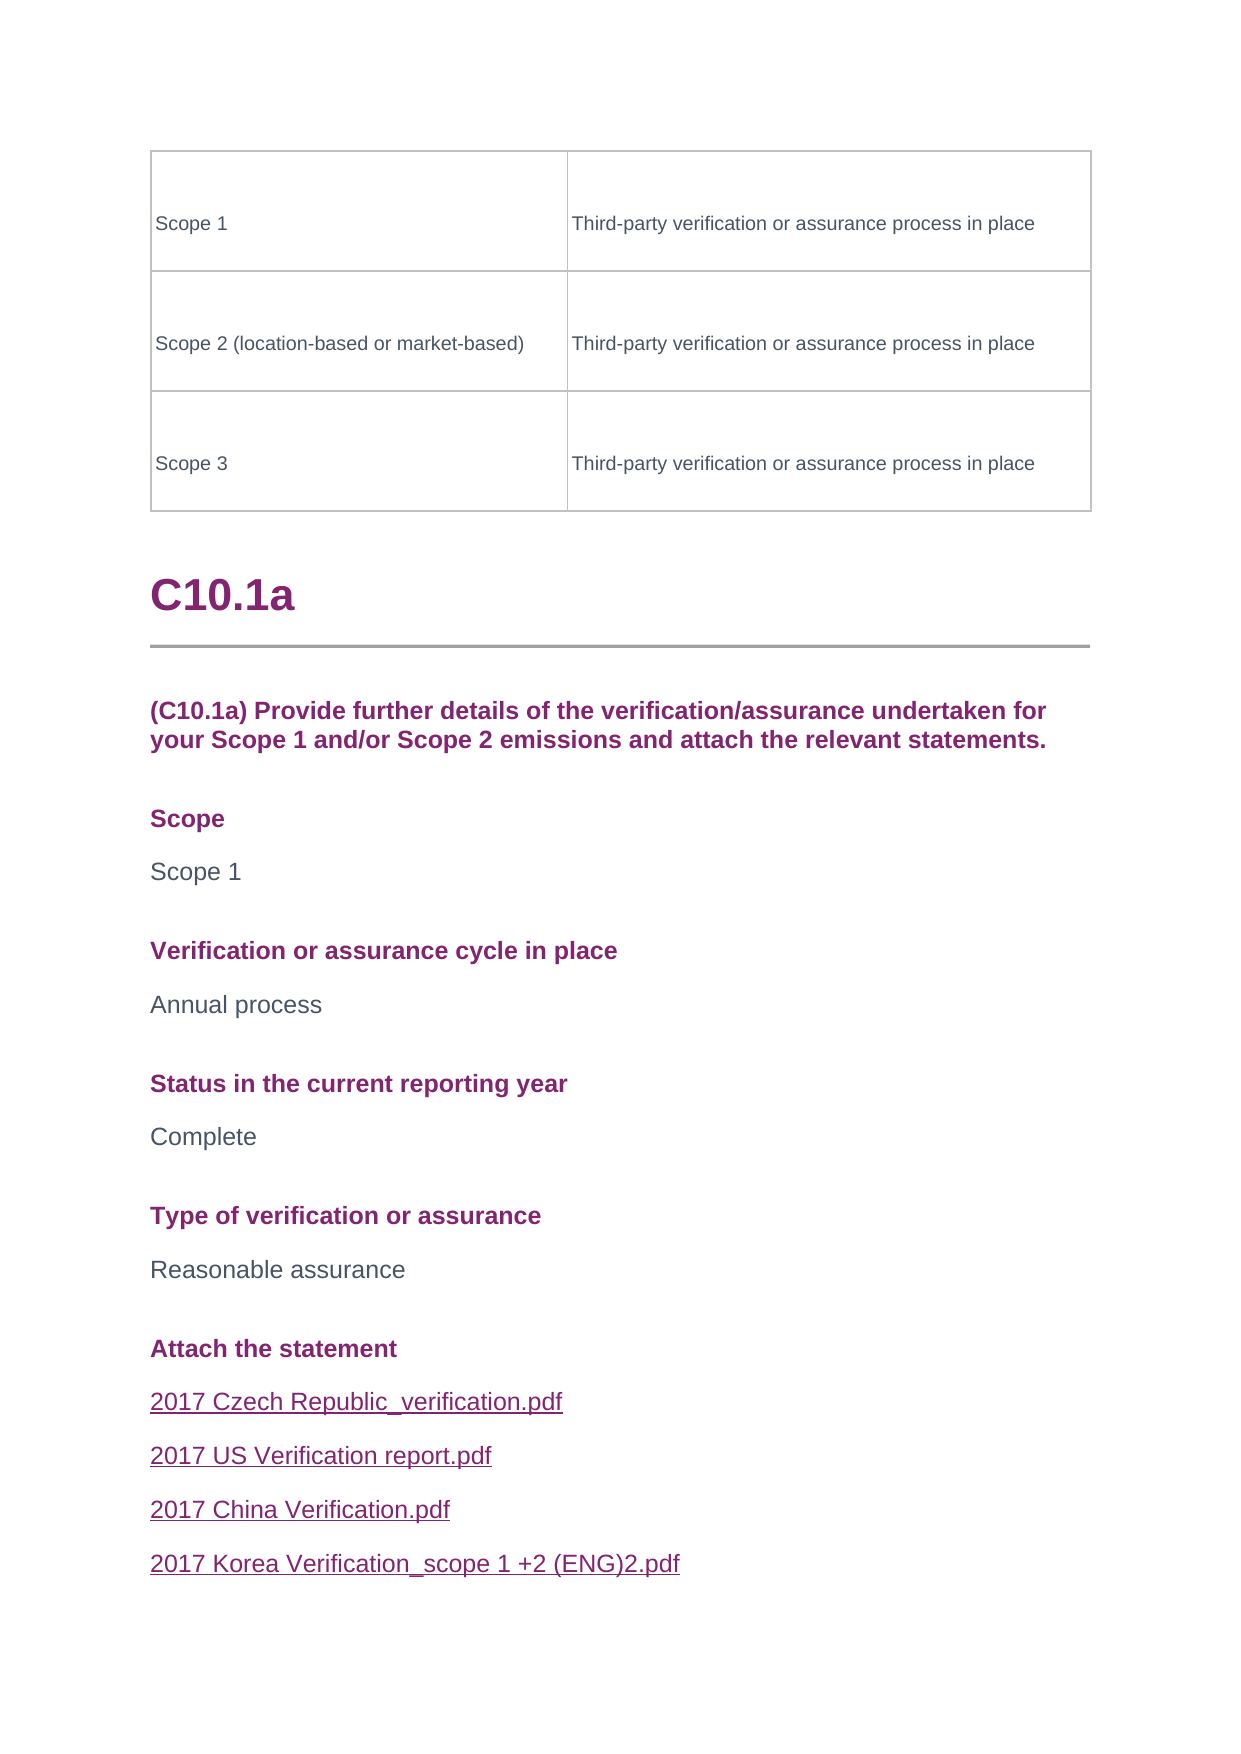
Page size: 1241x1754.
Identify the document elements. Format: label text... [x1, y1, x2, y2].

table_cell Third-party verification or assurance process in place [568, 272, 1090, 390]
text Complete [150, 1122, 1090, 1151]
subtitle Status in the current reporting year [150, 1068, 1090, 1097]
subtitle Verification or assurance cycle in place [150, 936, 1090, 965]
text 2017 Czech Republic_verification.pdf [150, 1387, 1090, 1416]
table_cell Third-party verification or assurance process in place [568, 392, 1090, 510]
table_cell Scope 2 (location-based or market-based) [152, 272, 567, 390]
text 2017 US Verification report.pdf [150, 1441, 1090, 1470]
text 2017 Korea Verification_scope 1 +2 (ENG)2.pdf [150, 1548, 1090, 1577]
subtitle Type of verification or assurance [150, 1201, 1090, 1230]
subtitle Attach the statement [150, 1333, 1090, 1362]
text Reasonable assurance [150, 1255, 1090, 1283]
table_cell Scope 3 [152, 392, 567, 510]
text Annual process [150, 990, 1090, 1018]
subtitle (C10.1a) Provide further details of the verification/assurance undertaken for your Scope 1 and/or Scope 2 emissions and attach the relevant statements. [150, 696, 1090, 753]
table_cell Scope 1 [152, 152, 567, 270]
text Scope 1 [150, 857, 1090, 886]
text 2017 China Verification.pdf [150, 1495, 1090, 1523]
table_cell Third-party verification or assurance process in place [568, 152, 1090, 270]
subtitle Scope [150, 803, 1090, 832]
subtitle C10.1a [150, 512, 1090, 620]
